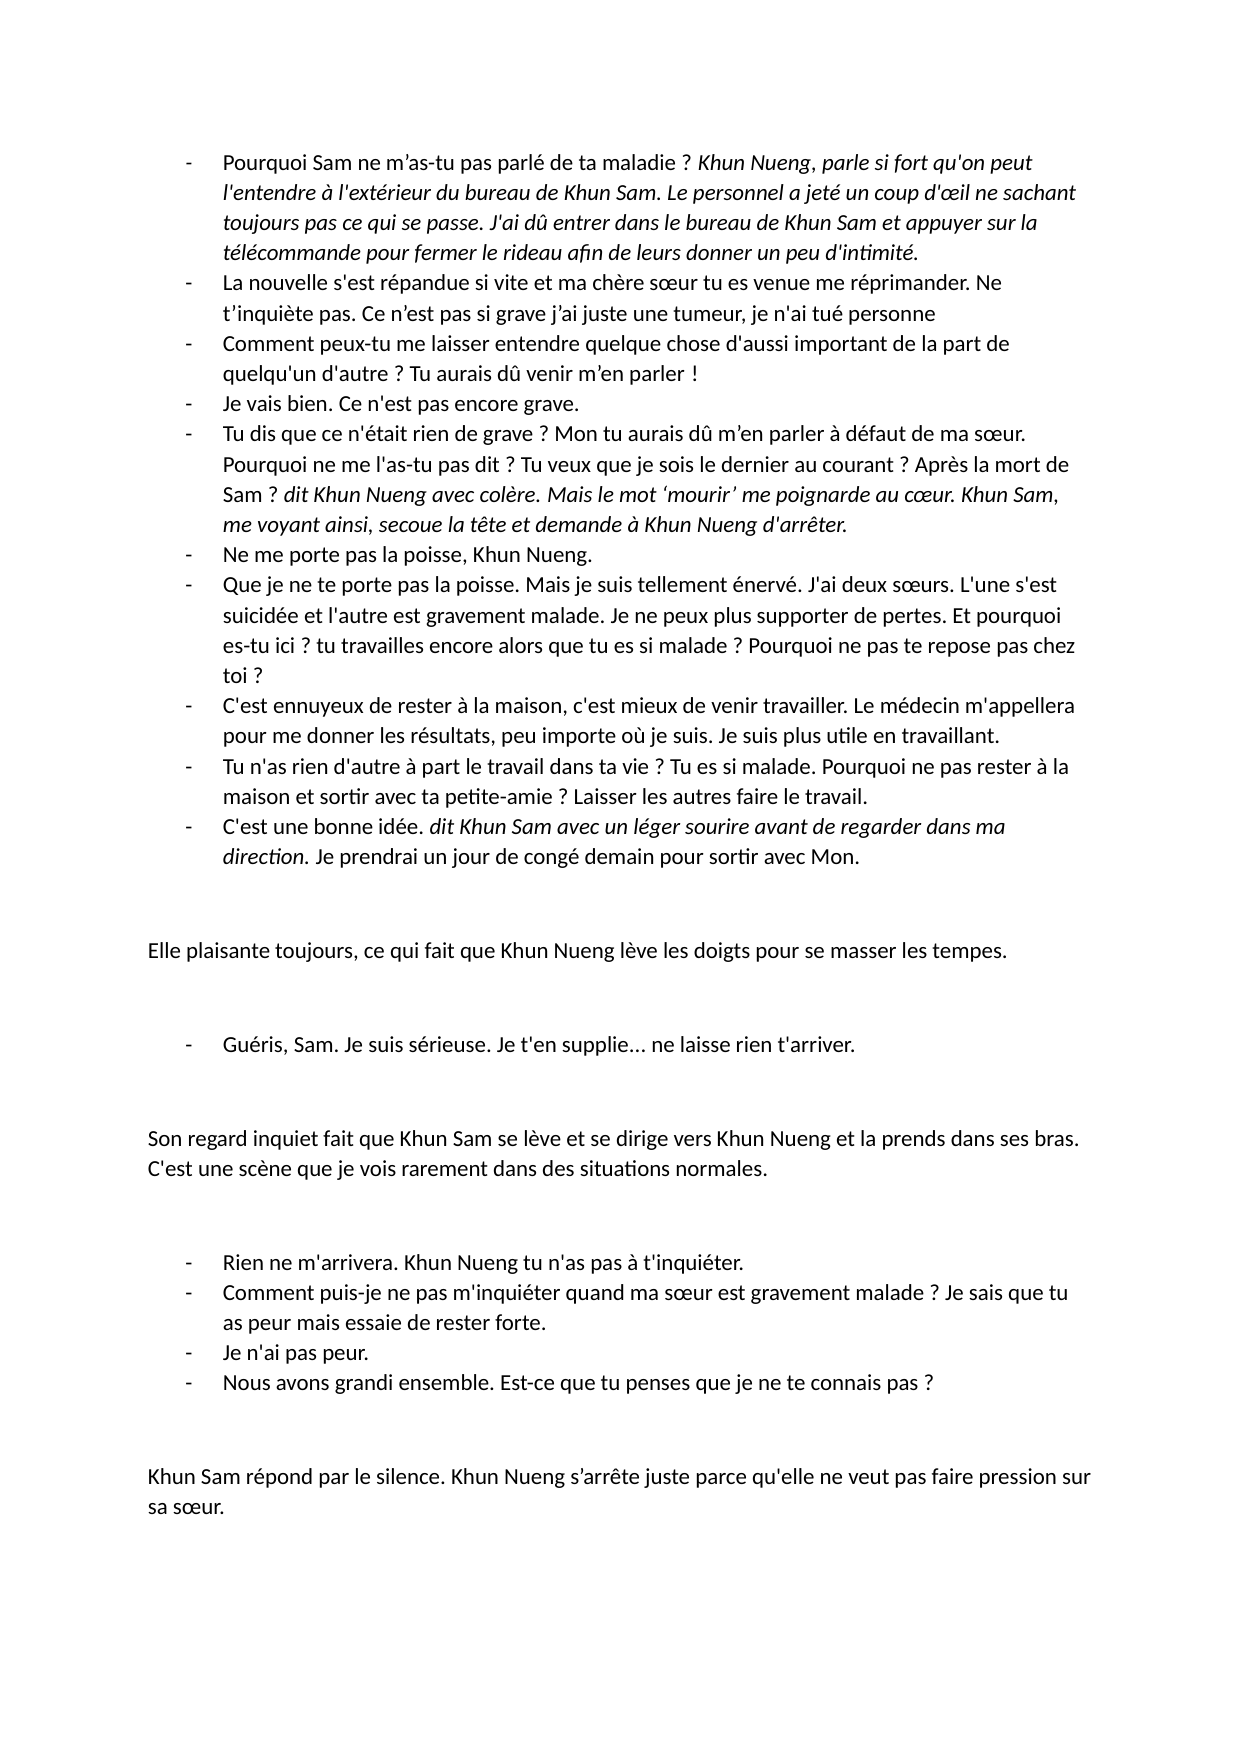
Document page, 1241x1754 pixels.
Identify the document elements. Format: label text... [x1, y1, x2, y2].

list Tu dis que ce n'était rien de grave ? Mon tu aurais dû m’en parler à défaut de ma sœur. Pourquoi ne me l'as-tu pas dit ? Tu veux que je sois le dernier au courant ? Après la mort de Sam ? dit Khun Nueng avec colère. Mais le mot ‘mourir’ me poignarde au cœur. Khun Sam, me voyant ainsi, secoue la tête et demande à Khun Nueng d'arrêter. [185, 419, 1093, 538]
text Elle plaisante toujours, ce qui fait que Khun Nueng lève les doigts pour se masser les tempes. [148, 936, 1093, 964]
list C'est une bonne idée. dit Khun Sam avec un léger sourire avant de regarder dans ma direction. Je prendrai un jour de congé demain pour sortir avec Mon. [185, 812, 1093, 870]
list Je vais bien. Ce n'est pas encore grave. [185, 389, 1093, 417]
text Khun Sam répond par le silence. Khun Nueng s’arrête juste parce qu'elle ne veut pas faire pression sur sa sœur. [148, 1462, 1093, 1520]
list Je n'ai pas peur. [185, 1338, 1093, 1366]
list Comment puis-je ne pas m'inquiéter quand ma sœur est gravement malade ? Je sais que tu as peur mais essaie de rester forte. [185, 1278, 1093, 1336]
list Tu n'as rien d'autre à part le travail dans ta vie ? Tu es si malade. Pourquoi ne pas rester à la maison et sortir avec ta petite-amie ? Laisser les autres faire le travail. [185, 752, 1093, 810]
list Que je ne te porte pas la poisse. Mais je suis tellement énervé. J'ai deux sœurs. L'une s'est suicidée et l'autre est gravement malade. Je ne peux plus supporter de pertes. Et pourquoi es-tu ici ? tu travailles encore alors que tu es si malade ? Pourquoi ne pas te repose pas chez toi ? [185, 571, 1093, 689]
list La nouvelle s'est répandue si vite et ma chère sœur tu es venue me réprimander. Ne t’inquiète pas. Ce n’est pas si grave j’ai juste une tumeur, je n'ai tué personne [185, 268, 1093, 327]
list C'est ennuyeux de rester à la maison, c'est mieux de venir travailler. Le médecin m'appellera pour me donner les résultats, peu importe où je suis. Je suis plus utile en travaillant. [185, 691, 1093, 749]
list Comment peux-tu me laisser entendre quelque chose d'aussi important de la part de quelqu'un d'autre ? Tu aurais dû venir m’en parler ! [185, 329, 1093, 387]
list Pourquoi Sam ne m’as-tu pas parlé de ta maladie ? Khun Nueng, parle si fort qu'on peut l'entendre à l'extérieur du bureau de Khun Sam. Le personnel a jeté un coup d'œil ne sachant toujours pas ce qui se passe. J'ai dû entrer dans le bureau de Khun Sam et appuyer sur la télécommande pour fermer le rideau afin de leurs donner un peu d'intimité. [185, 148, 1093, 266]
list Ne me porte pas la poisse, Khun Nueng. [185, 540, 1093, 568]
list Rien ne m'arrivera. Khun Nueng tu n'as pas à t'inquiéter. [185, 1248, 1093, 1276]
list Nous avons grandi ensemble. Est-ce que tu penses que je ne te connais pas ? [185, 1368, 1093, 1396]
text Son regard inquiet fait que Khun Sam se lève et se dirige vers Khun Nueng et la prends dans ses bras. C'est une scène que je vois rarement dans des situations normales. [148, 1124, 1093, 1182]
list Guéris, Sam. Je suis sérieuse. Je t'en supplie... ne laisse rien t'arriver. [185, 1030, 1093, 1058]
